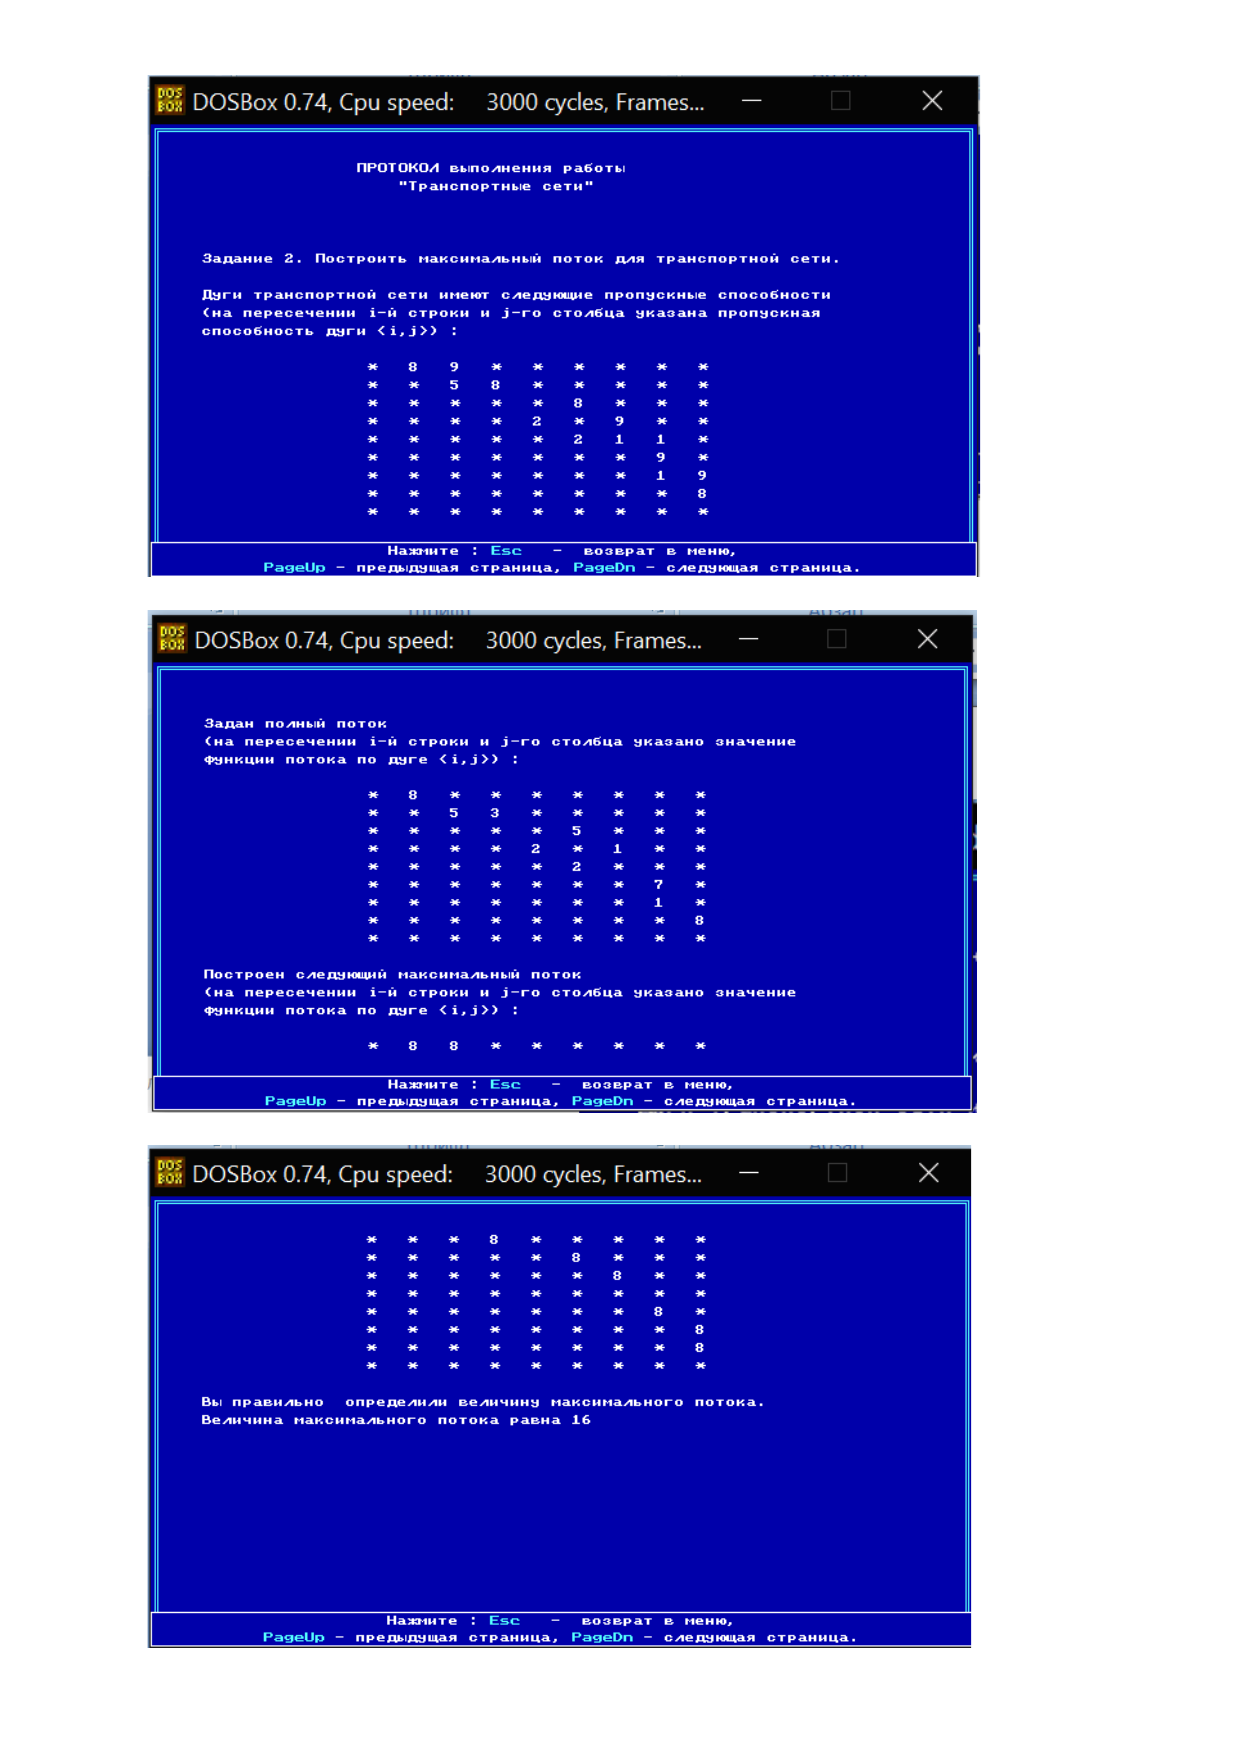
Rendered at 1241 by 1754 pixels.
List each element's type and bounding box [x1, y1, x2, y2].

picture [147, 610, 977, 1113]
picture [147, 1145, 972, 1648]
picture [147, 75, 980, 577]
